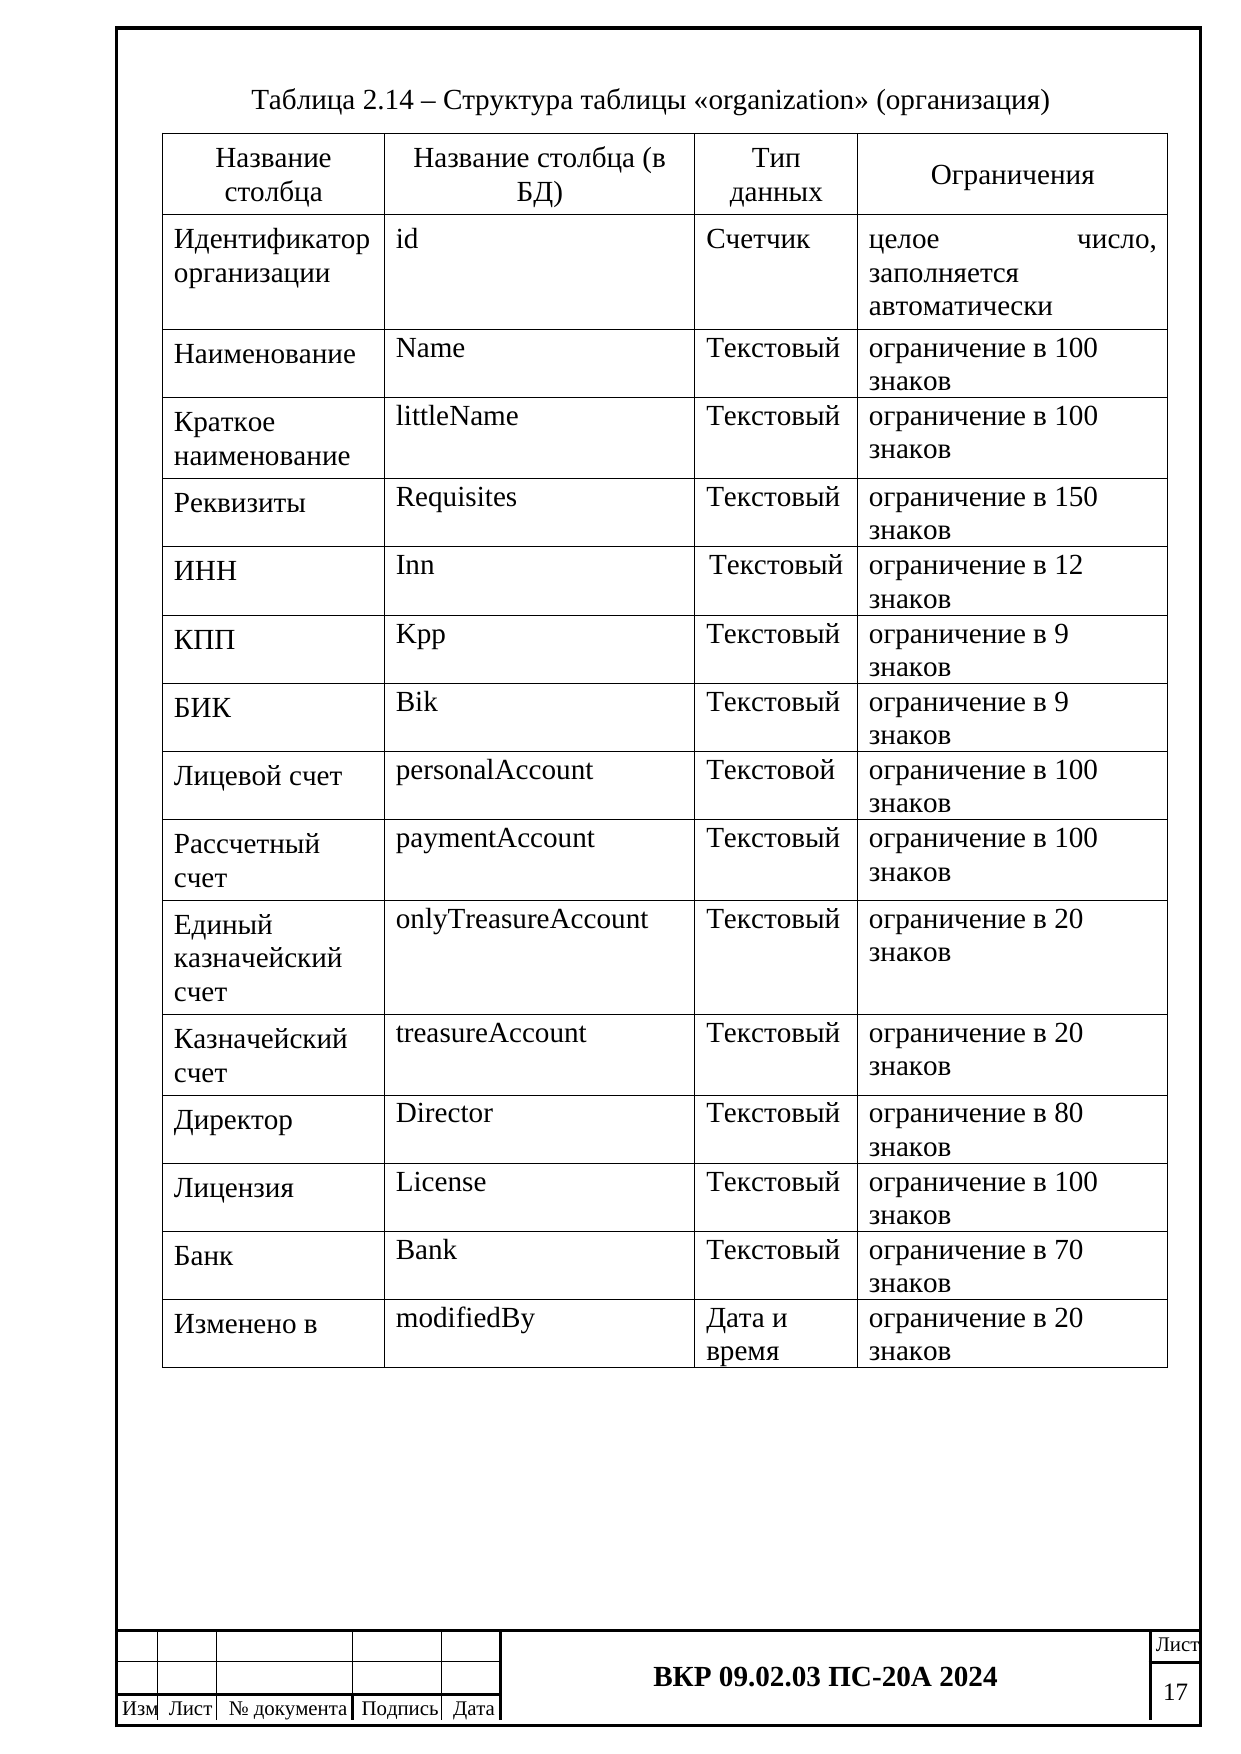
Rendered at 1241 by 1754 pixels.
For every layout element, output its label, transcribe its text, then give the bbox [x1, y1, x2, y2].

table_cell Изменено в [163, 1300, 384, 1367]
table_cell Директор [163, 1096, 384, 1163]
table_cell ограничение в 100 знаков [858, 398, 1167, 478]
table_cell ограничение в 20 знаков [858, 901, 1167, 1014]
table_cell Текстовый [695, 1096, 857, 1163]
table_cell ограничение в 150 знаков [858, 479, 1167, 546]
table_cell Рассчетный счет [163, 820, 384, 900]
table_header Название столбца (в БД) [385, 134, 694, 214]
table_cell Bik [385, 684, 694, 751]
table_cell modifiedBy [385, 1300, 694, 1367]
table_cell Текстовый [695, 1232, 857, 1299]
table_cell Текстовый [695, 684, 857, 751]
table_cell Inn [385, 547, 694, 615]
table_cell Текстовый [695, 1015, 857, 1094]
table_cell personalAccount [385, 752, 694, 819]
table_cell ограничение в 100 знаков [858, 330, 1167, 397]
table_header Ограничения [858, 134, 1167, 214]
table_cell ограничение в 20 знаков [858, 1300, 1167, 1367]
table_cell id [385, 215, 694, 329]
table_cell Текстовой [695, 752, 857, 819]
table_header Название столбца [163, 134, 384, 214]
table_cell ограничение в 12 знаков [858, 547, 1167, 615]
table_cell Наименование [163, 330, 384, 397]
table_cell Bank [385, 1232, 694, 1299]
table_cell ограничение в 20 знаков [858, 1015, 1167, 1094]
table_cell БИК [163, 684, 384, 751]
table_cell Лицевой счет [163, 752, 384, 819]
table_cell Requisites [385, 479, 694, 546]
table_cell Kpp [385, 616, 694, 683]
table_cell ограничение в 9 знаков [858, 616, 1167, 683]
table_cell Текстовый [695, 479, 857, 546]
table_header Тип данных [695, 134, 857, 214]
table_cell Единый казначейский счет [163, 901, 384, 1014]
table_cell ограничение в 100 знаков [858, 820, 1167, 900]
table_cell paymentAccount [385, 820, 694, 900]
table_cell Текстовый [695, 398, 857, 478]
table_cell целое число, заполняется автоматически [858, 215, 1167, 329]
table_cell Идентификатор организации [163, 215, 384, 329]
table_cell Текстовый [695, 901, 857, 1014]
table_cell onlyTreasureAccount [385, 901, 694, 1014]
table_cell Краткое наименование [163, 398, 384, 478]
table_cell ИНН [163, 547, 384, 615]
table_cell Реквизиты [163, 479, 384, 546]
text Таблица 2.14 – Структура таблицы «organization» (организация) [162, 82, 1169, 116]
table_cell ограничение в 100 знаков [858, 752, 1167, 819]
table_cell Текстовый [695, 820, 857, 900]
table_cell ограничение в 70 знаков [858, 1232, 1167, 1299]
table_cell Счетчик [695, 215, 857, 329]
table_cell Текстовый [695, 330, 857, 397]
table_cell Казначейский счет [163, 1015, 384, 1094]
table_cell ограничение в 100 знаков [858, 1164, 1167, 1231]
table_cell treasureAccount [385, 1015, 694, 1094]
table_cell ограничение в 80 знаков [858, 1096, 1167, 1163]
table_cell ограничение в 9 знаков [858, 684, 1167, 751]
table_cell Текстовый [695, 616, 857, 683]
table_cell License [385, 1164, 694, 1231]
table_cell littleName [385, 398, 694, 478]
table_cell Дата и время [695, 1300, 857, 1367]
table_cell Текстовый [695, 547, 857, 615]
table_cell Банк [163, 1232, 384, 1299]
table_cell Текстовый [695, 1164, 857, 1231]
table_cell Name [385, 330, 694, 397]
table_cell КПП [163, 616, 384, 683]
table_cell Лицензия [163, 1164, 384, 1231]
table_cell Director [385, 1096, 694, 1163]
